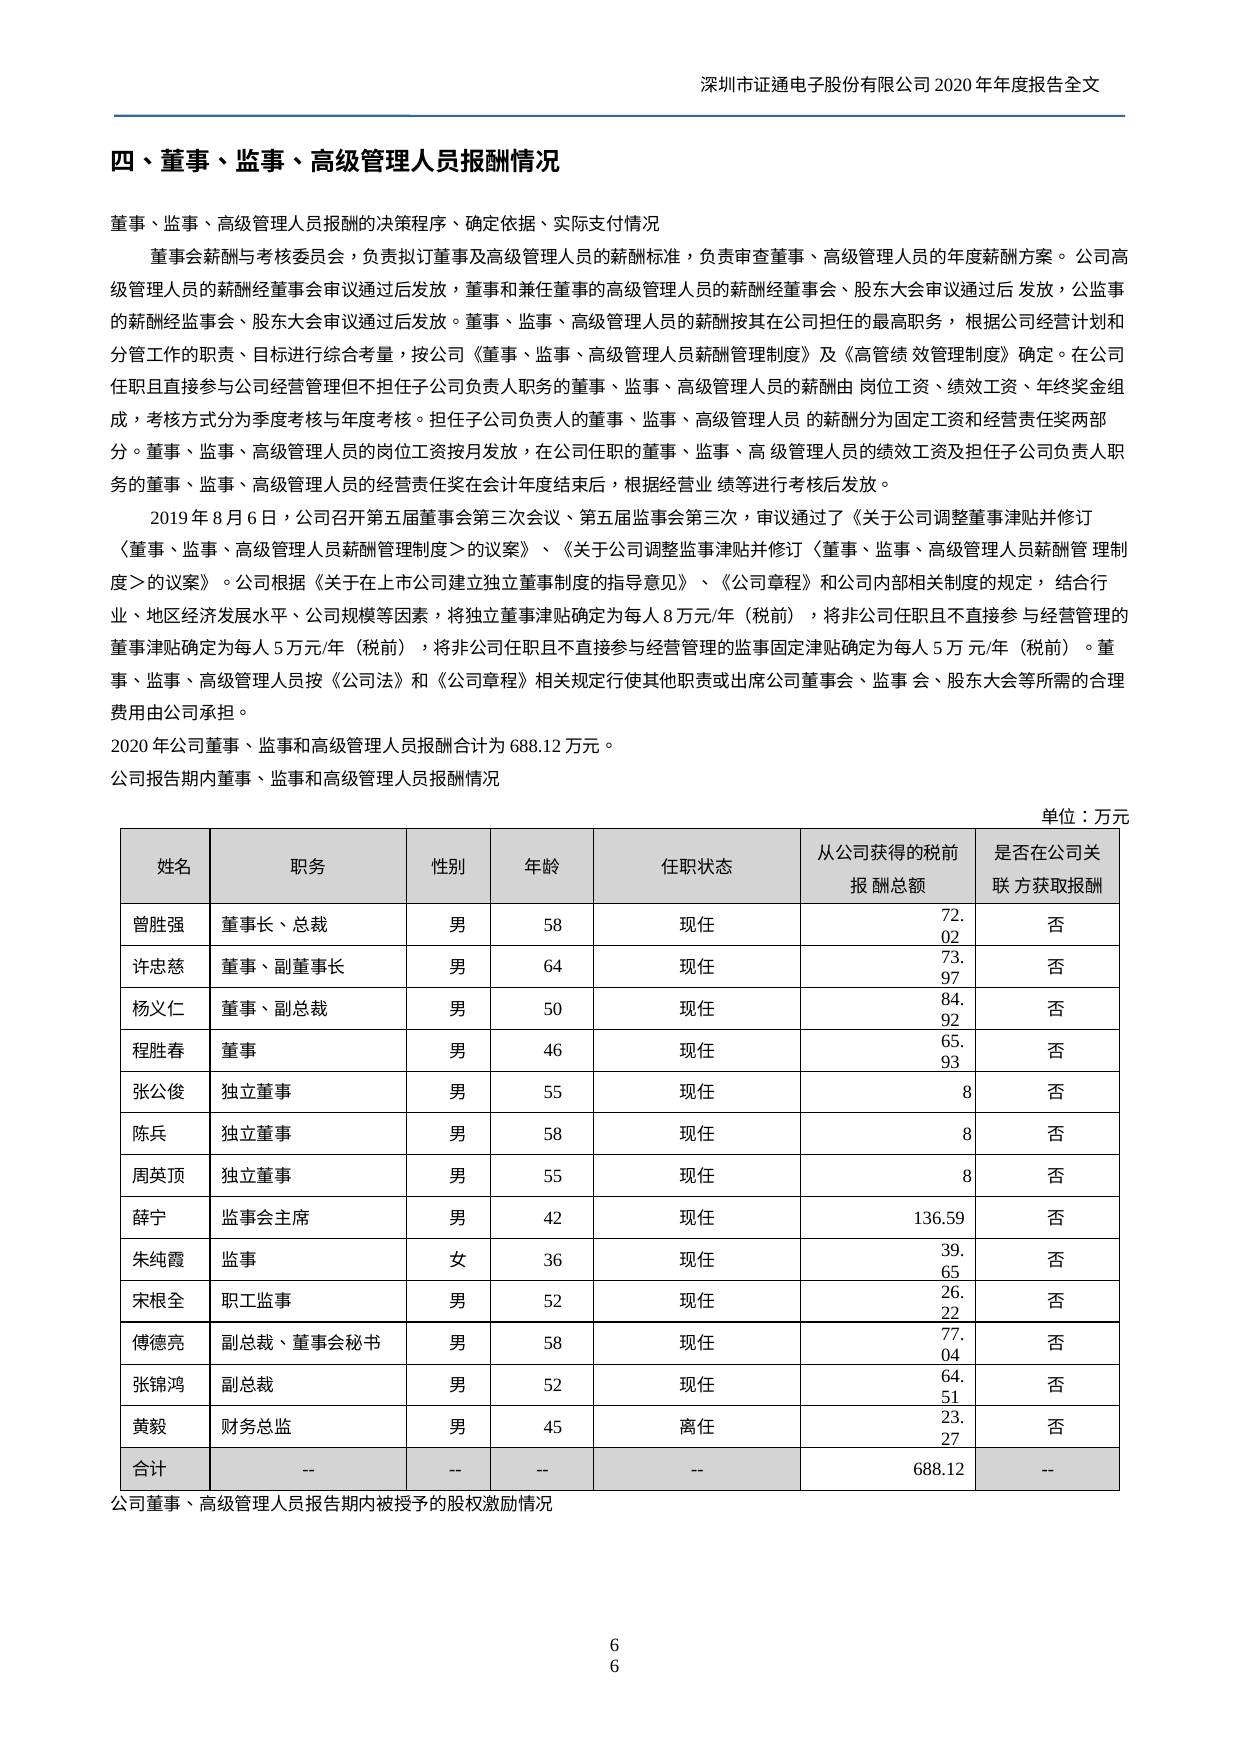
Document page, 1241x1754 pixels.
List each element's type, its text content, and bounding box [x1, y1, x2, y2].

text 2020年公司董事、监事和高级管理人员报酬合计为688.12万元。 [111, 726, 1129, 759]
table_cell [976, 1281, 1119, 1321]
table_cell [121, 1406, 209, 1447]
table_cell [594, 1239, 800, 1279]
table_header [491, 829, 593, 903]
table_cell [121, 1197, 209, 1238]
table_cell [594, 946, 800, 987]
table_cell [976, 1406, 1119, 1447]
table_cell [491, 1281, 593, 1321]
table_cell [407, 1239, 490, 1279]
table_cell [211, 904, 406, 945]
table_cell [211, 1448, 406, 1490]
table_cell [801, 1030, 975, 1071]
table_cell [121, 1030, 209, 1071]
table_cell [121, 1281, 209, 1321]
text 单位：万元 [111, 804, 1129, 828]
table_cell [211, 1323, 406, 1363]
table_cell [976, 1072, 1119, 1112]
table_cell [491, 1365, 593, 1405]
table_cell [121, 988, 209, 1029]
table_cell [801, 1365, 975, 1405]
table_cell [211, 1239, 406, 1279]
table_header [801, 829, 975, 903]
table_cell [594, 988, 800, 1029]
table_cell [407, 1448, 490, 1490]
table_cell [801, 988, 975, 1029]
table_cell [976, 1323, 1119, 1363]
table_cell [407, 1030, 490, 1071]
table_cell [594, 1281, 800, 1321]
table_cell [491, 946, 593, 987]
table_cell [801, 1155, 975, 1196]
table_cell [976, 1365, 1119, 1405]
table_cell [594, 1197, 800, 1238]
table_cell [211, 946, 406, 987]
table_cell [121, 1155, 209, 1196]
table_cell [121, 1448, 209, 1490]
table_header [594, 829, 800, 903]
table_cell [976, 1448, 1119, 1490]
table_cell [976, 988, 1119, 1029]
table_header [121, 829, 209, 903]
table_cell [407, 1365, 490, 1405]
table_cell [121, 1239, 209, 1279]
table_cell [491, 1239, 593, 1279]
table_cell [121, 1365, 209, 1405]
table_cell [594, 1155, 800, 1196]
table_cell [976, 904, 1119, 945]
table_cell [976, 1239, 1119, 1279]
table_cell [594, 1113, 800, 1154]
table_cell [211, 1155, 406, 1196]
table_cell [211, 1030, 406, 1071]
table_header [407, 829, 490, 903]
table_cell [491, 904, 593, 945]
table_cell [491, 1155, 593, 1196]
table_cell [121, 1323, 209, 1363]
text 2019年8月6日，公司召开第五届董事会第三次会议、第五届监事会第三次，审议通过了《关于公司调整董事津贴并修订 〈董事、监事、高级管理人员薪酬管理制度＞的议案》、《关于公司调整监事津贴并修订〈董事、监事、高级管理人员薪酬管 理制度＞的议案》。公司根据《关于在上市公司建立独立董事制度的指导意见》、《公司章程》和公司内部相关制度的规定， 结合行业、地区经济发展水平、公司规模等因素，将独立董事津贴确定为每人8万元/年（税前），将非公司任职且不直接参 与经营管理的董事津贴确定为每人5万元/年（税前），将非公司任职且不直接参与经营管理的监事固定津贴确定为每人5万 元/年（税前）。董事、监事、高级管理人员按《公司法》和《公司章程》相关规定行使其他职责或出席公司董事会、监事 会、股东大会等所需的合理费用由公司承担。 [111, 498, 1129, 726]
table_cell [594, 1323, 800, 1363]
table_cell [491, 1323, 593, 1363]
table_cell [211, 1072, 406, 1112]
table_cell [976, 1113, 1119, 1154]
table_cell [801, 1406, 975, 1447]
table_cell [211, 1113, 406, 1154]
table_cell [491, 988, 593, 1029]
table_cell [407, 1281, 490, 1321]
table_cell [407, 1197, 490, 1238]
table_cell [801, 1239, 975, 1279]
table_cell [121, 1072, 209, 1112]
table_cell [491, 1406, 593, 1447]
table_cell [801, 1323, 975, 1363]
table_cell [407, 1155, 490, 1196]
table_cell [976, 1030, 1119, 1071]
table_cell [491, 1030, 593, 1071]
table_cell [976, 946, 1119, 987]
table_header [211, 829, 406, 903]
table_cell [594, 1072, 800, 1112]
text 公司董事、高级管理人员报告期内被授予的股权激励情况 [111, 1491, 1129, 1515]
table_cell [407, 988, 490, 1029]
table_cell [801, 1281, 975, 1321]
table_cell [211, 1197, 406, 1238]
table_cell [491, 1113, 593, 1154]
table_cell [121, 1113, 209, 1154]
text 四、董事、监事、高级管理人员报酬情况 [111, 143, 1129, 178]
text 公司报告期内董事、监事和高级管理人员报酬情况 [111, 759, 1129, 792]
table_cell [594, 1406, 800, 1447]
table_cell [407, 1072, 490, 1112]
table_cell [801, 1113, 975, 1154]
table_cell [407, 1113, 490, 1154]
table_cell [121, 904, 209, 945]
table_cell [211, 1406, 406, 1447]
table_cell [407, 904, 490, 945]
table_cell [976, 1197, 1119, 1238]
text 董事、监事、高级管理人员报酬的决策程序、确定依据、实际支付情况 [111, 205, 1129, 237]
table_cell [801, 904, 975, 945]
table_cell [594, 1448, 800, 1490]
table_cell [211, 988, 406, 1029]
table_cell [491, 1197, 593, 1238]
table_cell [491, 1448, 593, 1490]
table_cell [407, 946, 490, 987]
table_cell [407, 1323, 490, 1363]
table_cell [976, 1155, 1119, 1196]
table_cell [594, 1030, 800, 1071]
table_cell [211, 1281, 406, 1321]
text 董事会薪酬与考核委员会，负责拟订董事及高级管理人员的薪酬标准，负责审查董事、高级管理人员的年度薪酬方案。 公司高级管理人员的薪酬经董事会审议通过后发放，董事和兼任董事的高级管理人员的薪酬经董事会、股东大会审议通过后 发放，公监事的薪酬经监事会、股东大会审议通过后发放。董事、监事、高级管理人员的薪酬按其在公司担任的最高职务， 根据公司经营计划和分管工作的职责、目标进行综合考量，按公司《董事、监事、高级管理人员薪酬管理制度》及《高管绩 效管理制度》确定。在公司任职且直接参与公司经营管理但不担任子公司负责人职务的董事、监事、高级管理人员的薪酬由 岗位工资、绩效工资、年终奖金组成，考核方式分为季度考核与年度考核。担任子公司负责人的董事、监事、高级管理人员 的薪酬分为固定工资和经营责任奖两部分。董事、监事、高级管理人员的岗位工资按月发放，在公司任职的董事、监事、高 级管理人员的绩效工资及担任子公司负责人职务的董事、监事、高级管理人员的经营责任奖在会计年度结束后，根据经营业 绩等进行考核后发放。 [111, 237, 1129, 498]
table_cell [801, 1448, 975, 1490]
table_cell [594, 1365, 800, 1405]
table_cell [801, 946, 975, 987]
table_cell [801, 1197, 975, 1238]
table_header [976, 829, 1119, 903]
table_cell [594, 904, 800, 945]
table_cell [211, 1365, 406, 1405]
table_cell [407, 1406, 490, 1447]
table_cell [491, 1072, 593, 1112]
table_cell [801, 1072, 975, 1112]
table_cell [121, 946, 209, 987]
